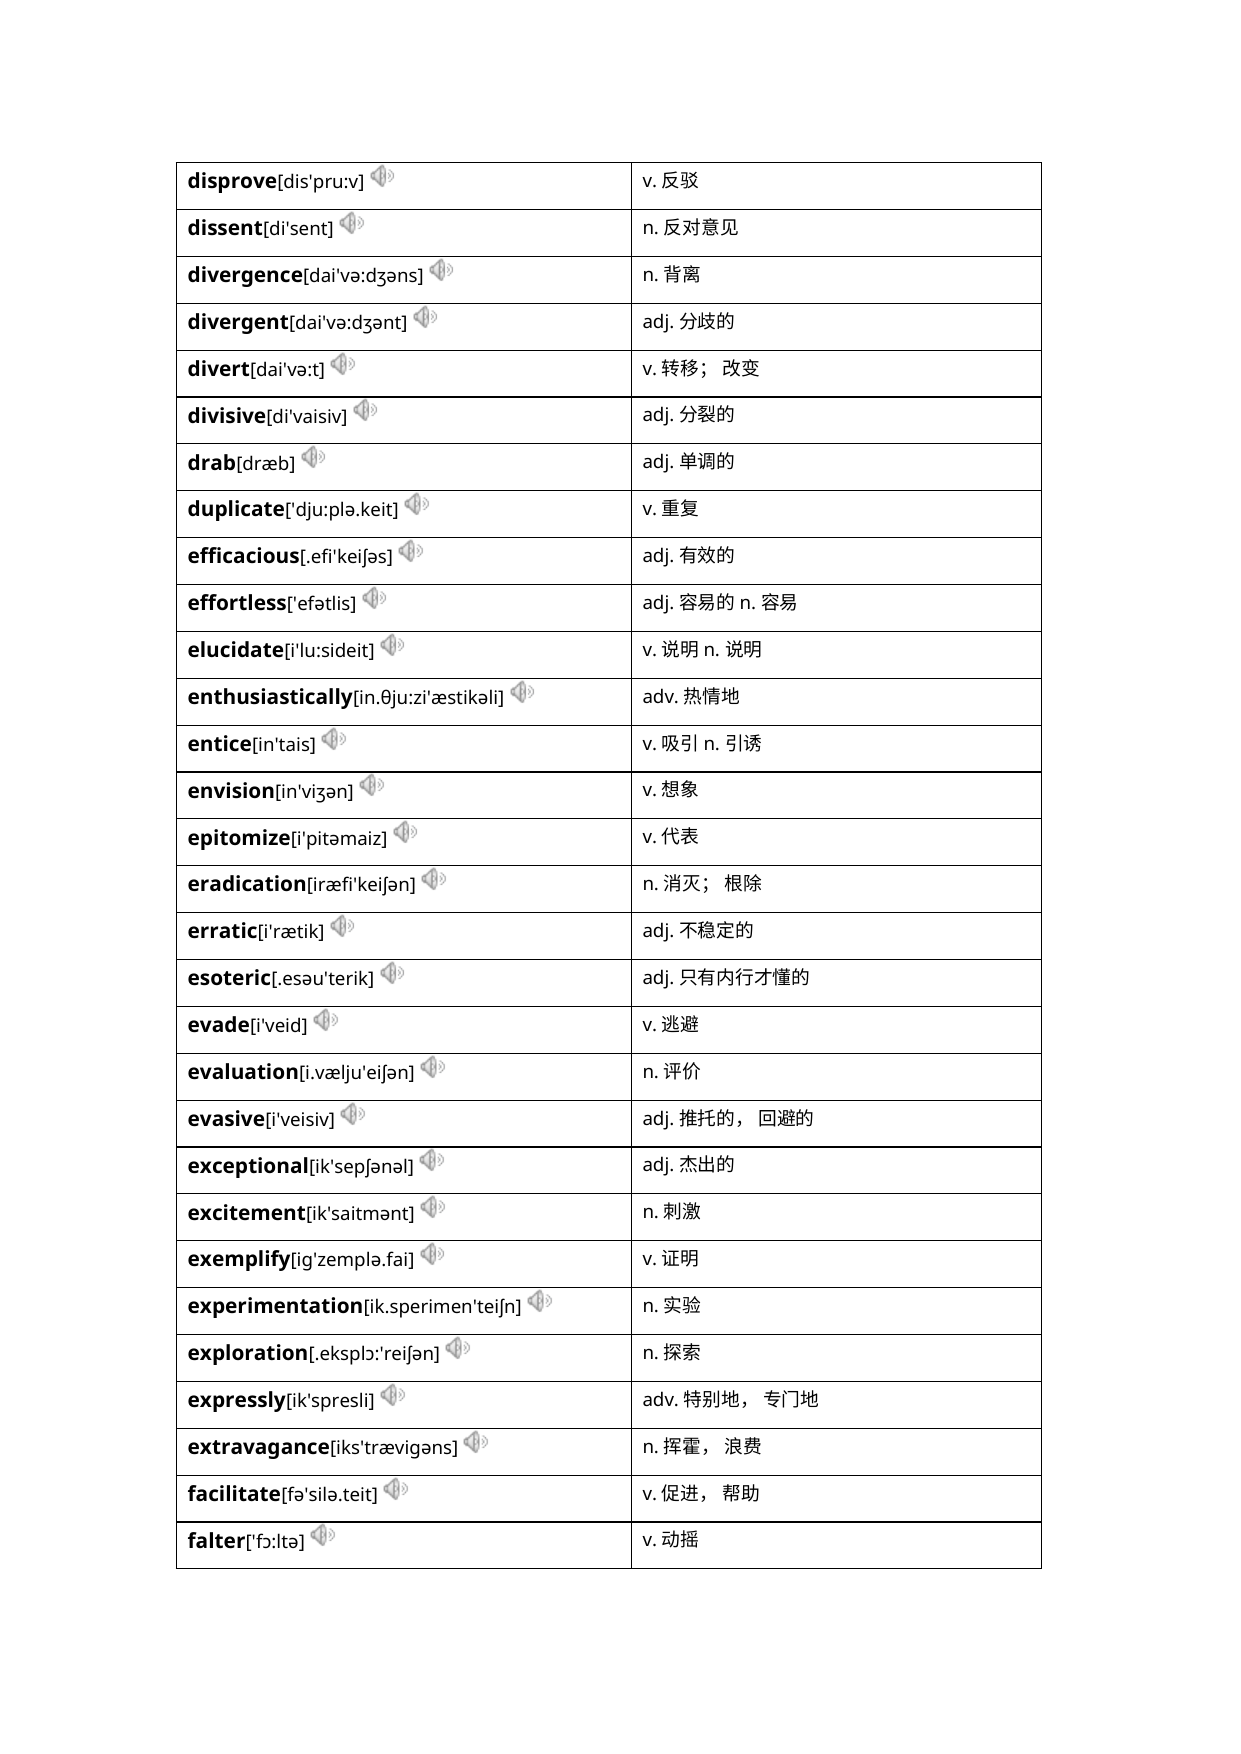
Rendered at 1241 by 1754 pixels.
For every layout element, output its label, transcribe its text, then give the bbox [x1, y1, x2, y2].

table_cell divergent[dai'və:dʒənt] [177, 304, 631, 349]
table_cell n. 反对意见 [632, 210, 1041, 256]
table_cell dissent[di'sent] [177, 210, 631, 256]
table_cell n. 挥霍， 浪费 [632, 1429, 1041, 1474]
picture [392, 820, 419, 845]
table_cell adv. 特别地， 专门地 [632, 1382, 1041, 1428]
table_cell divisive[di'vaisiv] [177, 398, 631, 443]
table_cell exceptional[ik'sepʃənəl] [177, 1148, 631, 1193]
picture [428, 257, 455, 283]
picture [382, 1476, 410, 1502]
table_cell adj. 推托的， 回避的 [632, 1101, 1041, 1146]
table_cell epitomize[i'pitəmaiz] [177, 819, 631, 865]
table_cell v. 重复 [632, 491, 1041, 537]
table_cell v. 证明 [632, 1241, 1041, 1287]
picture [403, 491, 430, 517]
table_cell v. 动摇 [632, 1523, 1041, 1568]
picture [526, 1288, 554, 1314]
table_cell v. 想象 [632, 773, 1041, 818]
table_cell elucidate[i'lu:sideit] [177, 632, 631, 678]
table_cell envision[in'viʒən] [177, 773, 631, 818]
table_cell divergence[dai'və:dʒəns] [177, 257, 631, 303]
table_cell v. 逃避 [632, 1007, 1041, 1053]
table_cell esoteric[.esəu'terik] [177, 960, 631, 1006]
picture [352, 398, 379, 423]
table_cell adj. 只有内行才懂的 [632, 960, 1041, 1006]
picture [509, 679, 536, 705]
table_cell efficacious[.efi'keiʃəs] [177, 538, 631, 584]
table_cell exemplify[ig'zemplə.fai] [177, 1241, 631, 1287]
table_cell adj. 不稳定的 [632, 913, 1041, 959]
picture [412, 304, 439, 330]
picture [462, 1429, 490, 1455]
picture [419, 1241, 446, 1267]
picture [361, 585, 388, 611]
table_cell v. 促进， 帮助 [632, 1476, 1041, 1521]
picture [419, 1195, 447, 1220]
table_cell n. 背离 [632, 257, 1041, 303]
picture [338, 210, 365, 236]
picture [309, 1523, 337, 1548]
picture [379, 1382, 407, 1408]
table_cell effortless['efətlis] [177, 585, 631, 631]
table_cell erratic[i'rætik] [177, 913, 631, 959]
table_cell excitement[ik'saitmənt] [177, 1194, 631, 1240]
table_cell v. 吸引 n. 引诱 [632, 726, 1041, 771]
table_cell n. 评价 [632, 1054, 1041, 1099]
table_cell expressly[ik'spresli] [177, 1382, 631, 1428]
table_cell eradication[iræfi'keiʃən] [177, 866, 631, 912]
table_cell v. 转移； 改变 [632, 351, 1041, 396]
table_cell divert[dai'və:t] [177, 351, 631, 396]
picture [369, 163, 396, 189]
picture [320, 726, 348, 752]
table_cell duplicate['dju:plə.keit] [177, 491, 631, 537]
picture [379, 632, 406, 658]
table_cell experimentation[ik.sperimen'teiʃn] [177, 1288, 631, 1334]
table_cell adv. 热情地 [632, 679, 1041, 724]
table_cell drab[dræb] [177, 444, 631, 490]
picture [358, 773, 386, 798]
table_cell evaluation[i.vælju'eiʃən] [177, 1054, 631, 1099]
picture [300, 445, 327, 470]
picture [329, 913, 356, 939]
table_cell falter['fɔ:ltə] [177, 1523, 631, 1568]
picture [397, 538, 425, 564]
table_cell adj. 容易的 n. 容易 [632, 585, 1041, 631]
table_cell n. 刺激 [632, 1194, 1041, 1240]
table_cell extravagance[iks'trævigəns] [177, 1429, 631, 1474]
picture [339, 1101, 367, 1127]
table_cell evade[i'veid] [177, 1007, 631, 1053]
table_cell adj. 分歧的 [632, 304, 1041, 349]
picture [418, 1148, 446, 1173]
table_cell n. 探索 [632, 1335, 1041, 1381]
table_cell entice[in'tais] [177, 726, 631, 771]
table_cell adj. 分裂的 [632, 398, 1041, 443]
table_cell adj. 有效的 [632, 538, 1041, 584]
table_cell n. 实验 [632, 1288, 1041, 1334]
picture [312, 1007, 339, 1033]
table_cell adj. 杰出的 [632, 1148, 1041, 1193]
picture [379, 960, 406, 986]
table_cell disprove[dis'pru:v] [177, 163, 631, 209]
table_cell v. 代表 [632, 819, 1041, 865]
table_cell v. 说明 n. 说明 [632, 632, 1041, 678]
table_cell evasive[i'veisiv] [177, 1101, 631, 1146]
picture [420, 866, 448, 892]
table_cell v. 反驳 [632, 163, 1041, 209]
picture [419, 1054, 447, 1080]
table_cell enthusiastically[in.θju:zi'æstikəli] [177, 679, 631, 724]
table_cell facilitate[fə'silə.teit] [177, 1476, 631, 1521]
table_cell n. 消灭； 根除 [632, 866, 1041, 912]
table_cell adj. 单调的 [632, 444, 1041, 490]
table_cell exploration[.eksplɔ:'reiʃən] [177, 1335, 631, 1381]
picture [330, 351, 357, 377]
picture [444, 1335, 472, 1361]
